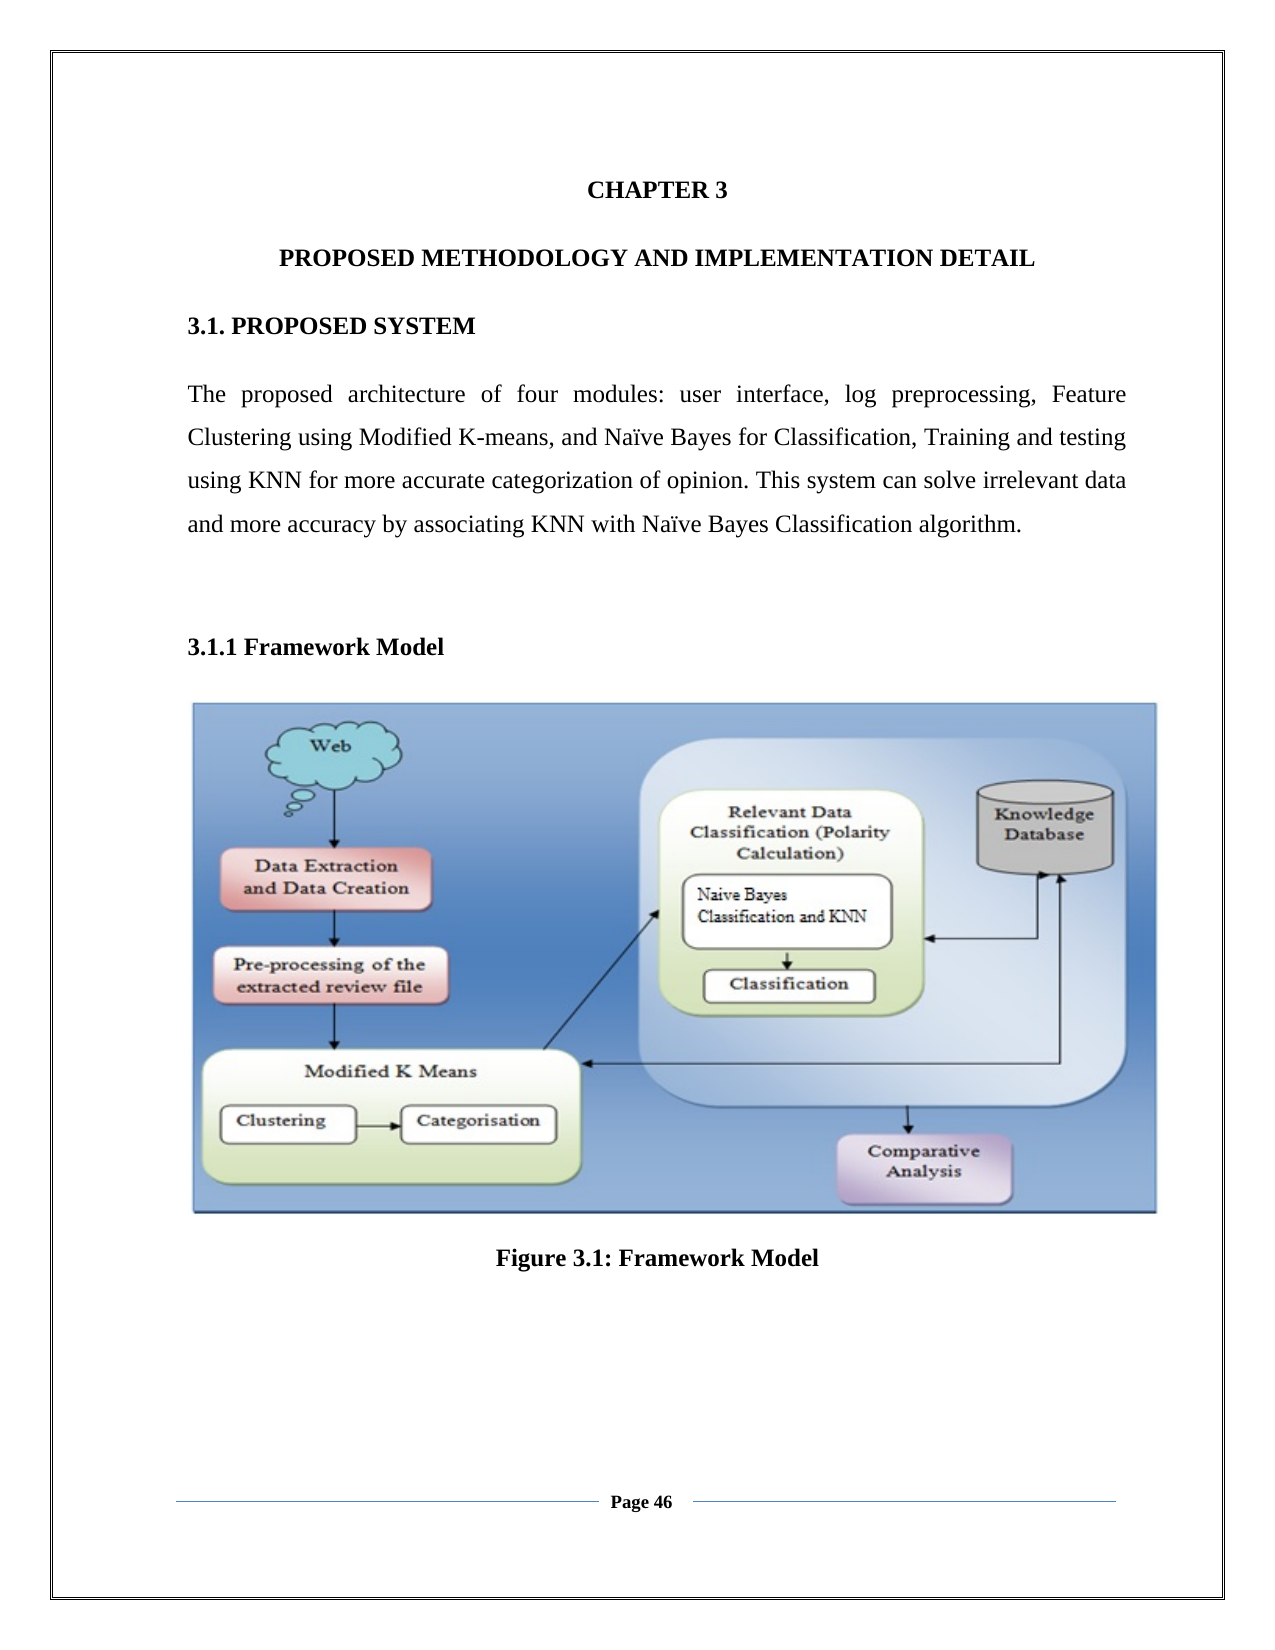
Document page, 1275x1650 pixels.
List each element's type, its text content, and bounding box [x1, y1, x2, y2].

text 3.1. PROPOSED SYSTEM [187, 311, 1127, 340]
text 3.1.1 Framework Model [187, 632, 1127, 661]
text PROPOSED METHODOLOGY AND IMPLEMENTATION DETAIL [187, 243, 1127, 272]
text Figure 3.1: Framework Model [187, 1243, 1127, 1271]
picture [187, 700, 1167, 1217]
text The proposed architecture of four modules: user interface, log preprocessing, Feature Clustering using Modified K-means, and Naïve Bayes for Classification, Training and testing using KNN for more accurate categorization of opinion. This system can solve irrelevant data and more accuracy by associating KNN with Naïve Bayes Classification algorithm. [187, 379, 1127, 537]
text CHAPTER 3 [187, 175, 1127, 204]
